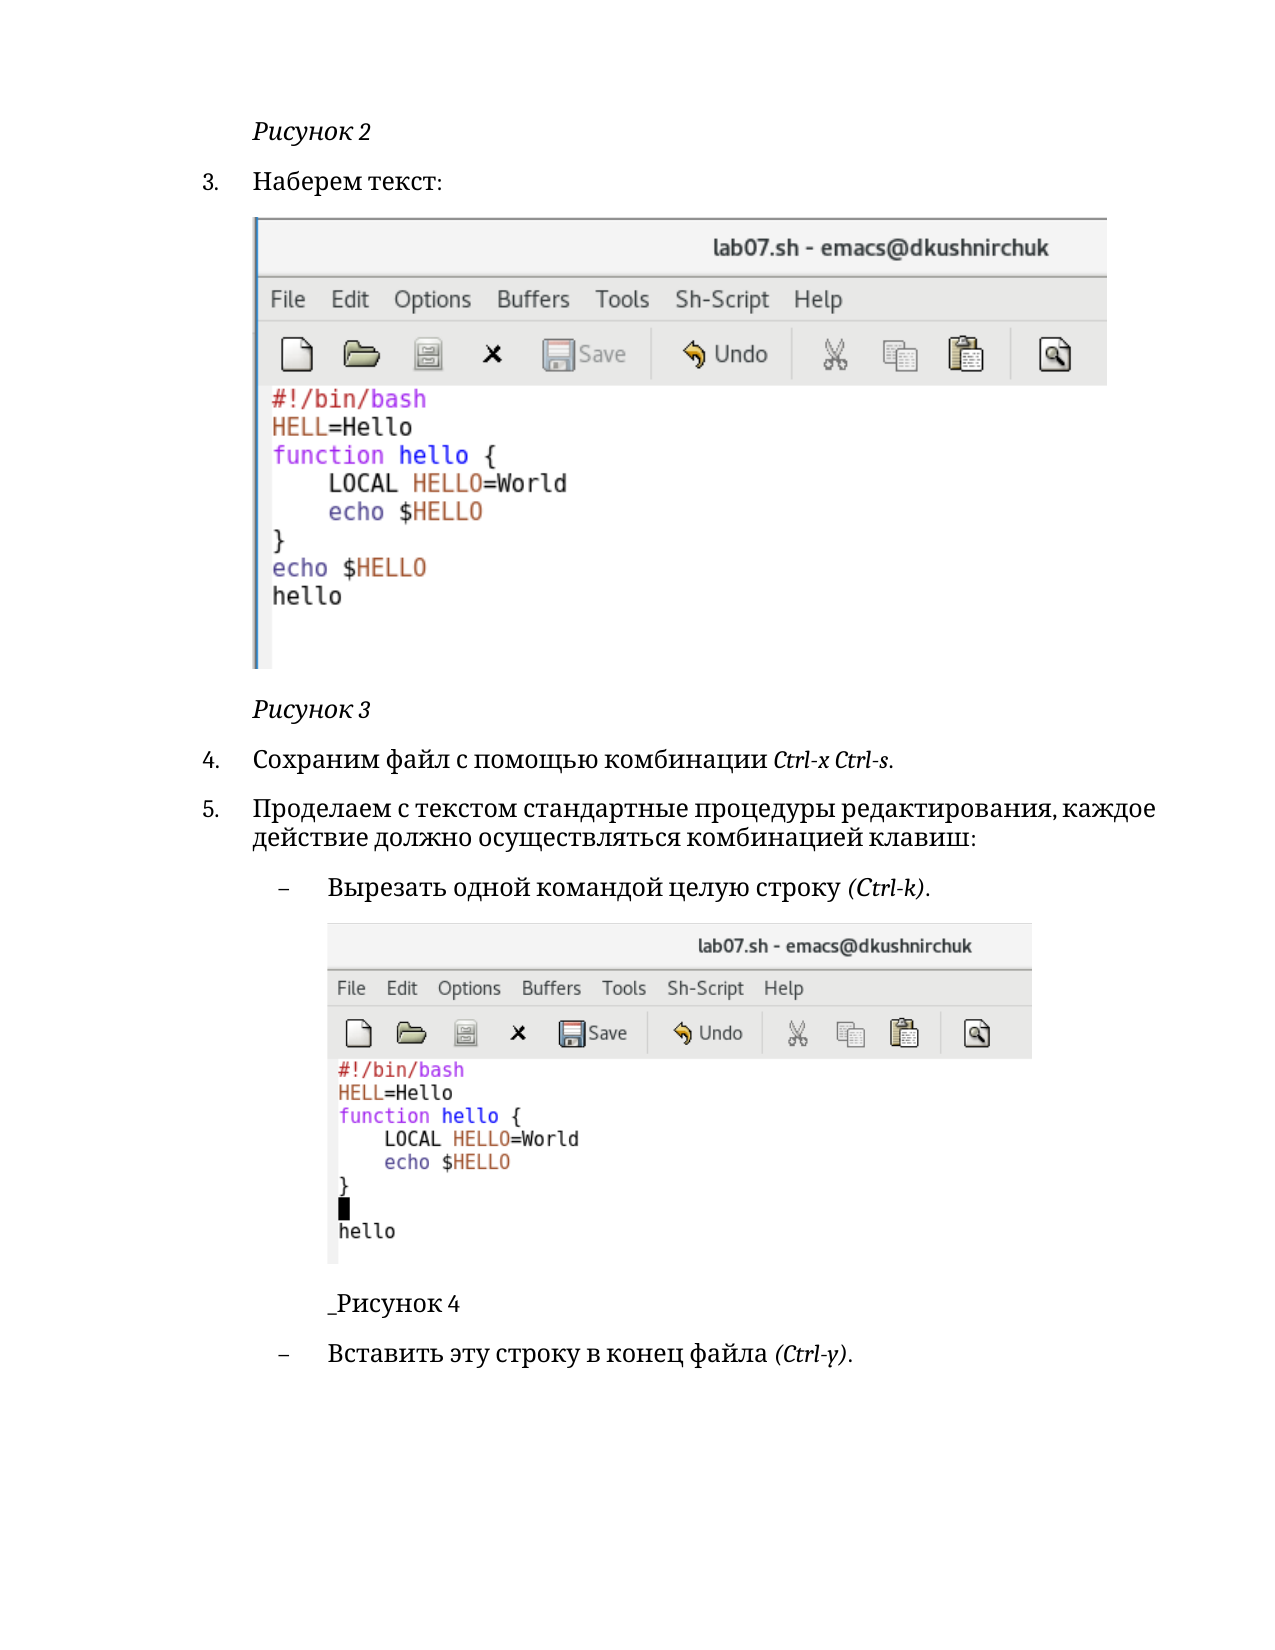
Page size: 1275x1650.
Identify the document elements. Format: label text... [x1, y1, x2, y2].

list Сохраним файл с помощью комбинации Ctrl-x Ctrl-s. [202, 746, 1186, 774]
list Вырезать одной командой целую строку (Сtrl-k). [277, 873, 1186, 902]
list Рисунок 3 [202, 696, 1186, 725]
list Наберем текст: [202, 168, 1186, 196]
picture [252, 217, 1107, 669]
list Рисунок 2 [202, 118, 1186, 147]
picture [327, 923, 1032, 1264]
list _Рисунок 4 [277, 1290, 1186, 1319]
list Вставить эту строку в конец файла (Ctrl-y). [277, 1340, 1186, 1369]
list Проделаем с текстом стандартные процедуры редактирования, каждое действие должно осуществляться комбинацией клавиш: [202, 795, 1186, 853]
